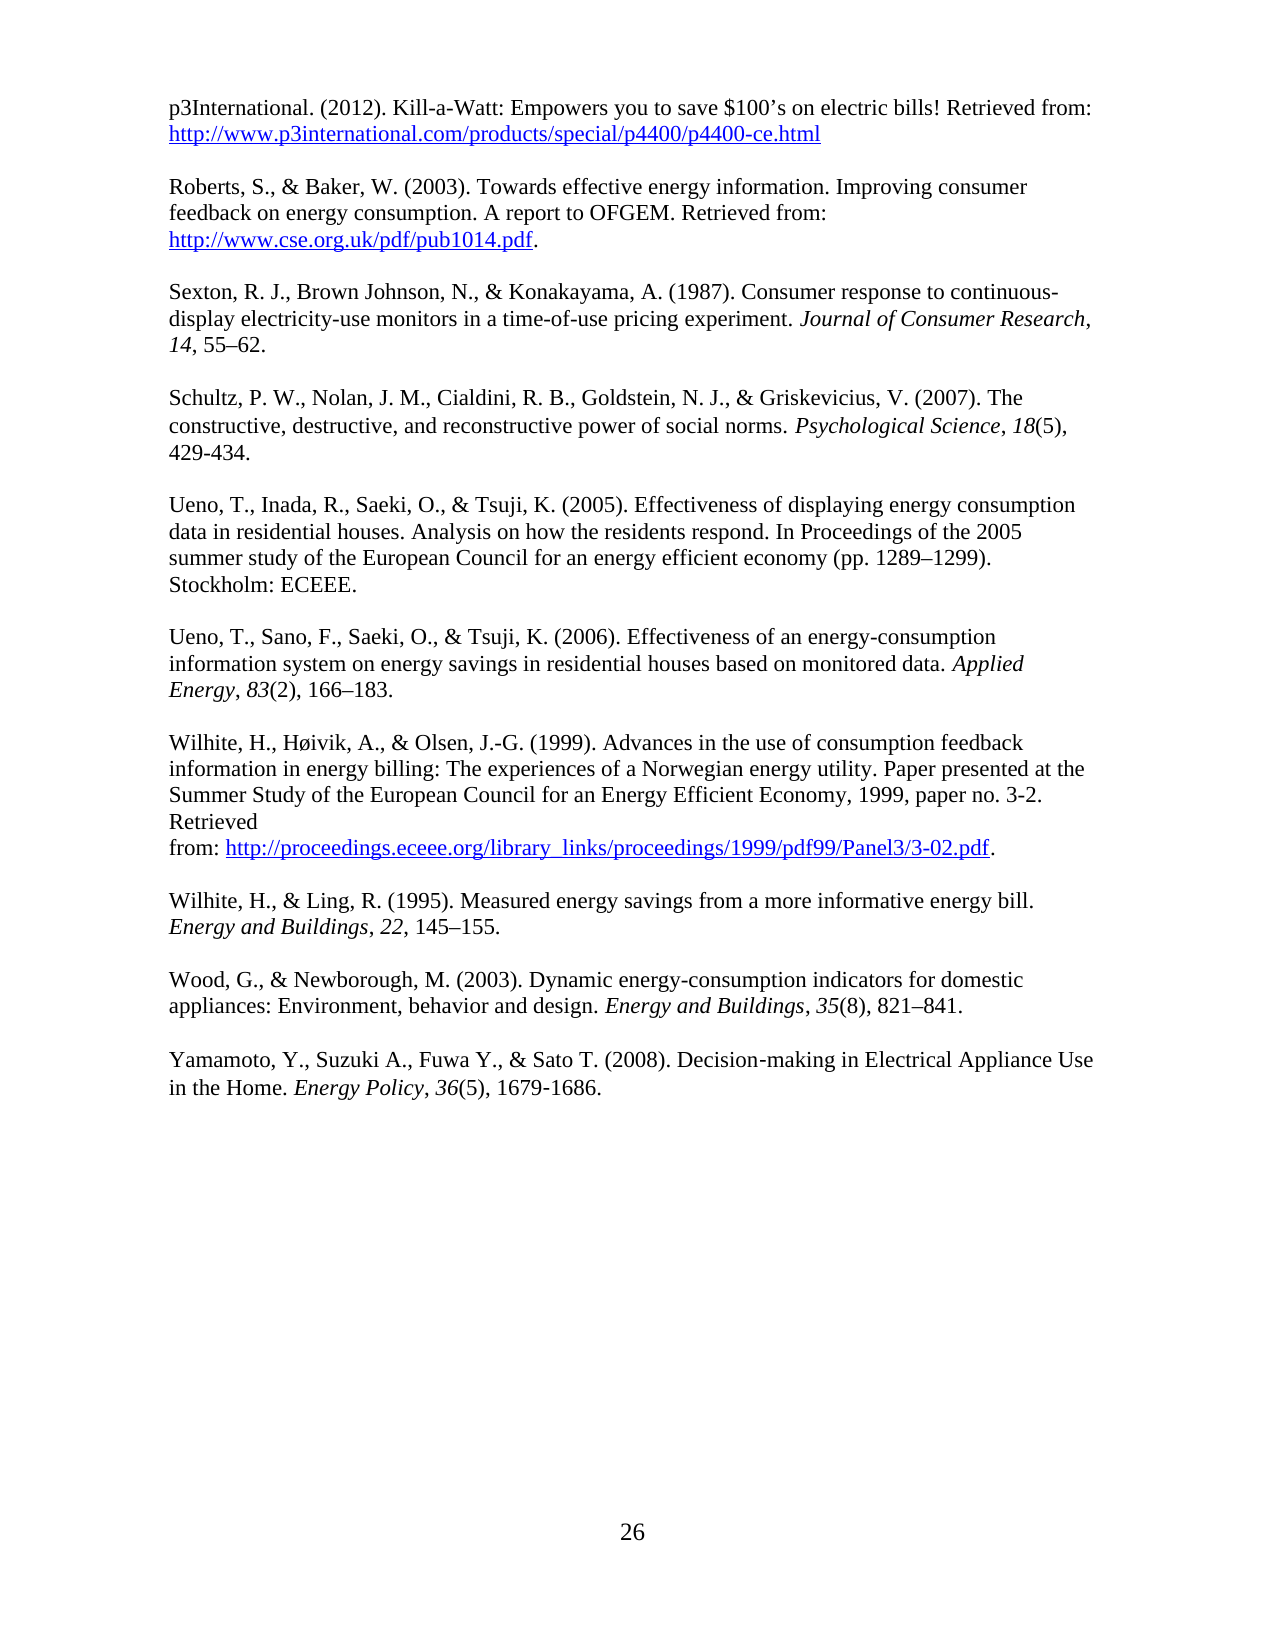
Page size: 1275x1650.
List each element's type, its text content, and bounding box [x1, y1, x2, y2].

text p3International. (2012). Kill-a-Watt: Empowers you to save $100’s on electric bills! Retrieved from: http://www.p3international.com/products/special/p4400/p4400-ce.html [169, 94, 1096, 147]
text from: http://proceedings.eceee.org/library_links/proceedings/1999/pdf99/Panel3/3-02.pdf. [169, 834, 1096, 861]
text Ueno, T., Inada, R., Saeki, O., & Tsuji, K. (2005). Effectiveness of displaying energy consumption data in residential houses. Analysis on how the residents respond. In Proceedings of the 2005 summer study of the European Council for an energy efficient economy (pp. 1289–1299). Stockholm: ECEEE. [169, 492, 1096, 597]
text Schultz, P. W., Nolan, J. M., Cialdini, R. B., Goldstein, N. J., & Griskevicius, V. (2007). The constructive, destructive, and reconstructive power of social norms. Psychological Science, 18(5), 429-434. [169, 384, 1096, 465]
text Roberts, S., & Baker, W. (2003). Towards effective energy information. Improving consumer feedback on energy consumption. A report to OFGEM. Retrieved from: http://www.cse.org.uk/pdf/pub1014.pdf. [169, 173, 1096, 252]
text Ueno, T., Sano, F., Saeki, O., & Tsuji, K. (2006). Effectiveness of an energy-consumption information system on energy savings in residential houses based on monitored data. Applied Energy, 83(2), 166–183. [169, 623, 1096, 702]
text Wilhite, H., & Ling, R. (1995). Measured energy savings from a more informative energy bill. Energy and Buildings, 22, 145–155. [169, 887, 1096, 939]
text Wilhite, H., Høivik, A., & Olsen, J.-G. (1999). Advances in the use of consumption feedback information in energy billing: The experiences of a Norwegian energy utility. Paper presented at the Summer Study of the European Council for an Energy Efficient Economy, 1999, paper no. 3-2. Retrieved [169, 729, 1096, 834]
text Wood, G., & Newborough, M. (2003). Dynamic energy-consumption indicators for domestic appliances: Environment, behavior and design. Energy and Buildings, 35(8), 821–841. [169, 966, 1096, 1019]
text Yamamoto, Y., Suzuki A., Fuwa Y., & Sato T. (2008). Decision‐making in Electrical Appliance Use in the Home. Energy Policy, 36(5), 1679‐1686. [169, 1045, 1096, 1100]
text Sexton, R. J., Brown Johnson, N., & Konakayama, A. (1987). Consumer response to continuous-display electricity-use monitors in a time-of-use pricing experiment. Journal of Consumer Research, 14, 55–62. [169, 278, 1096, 357]
